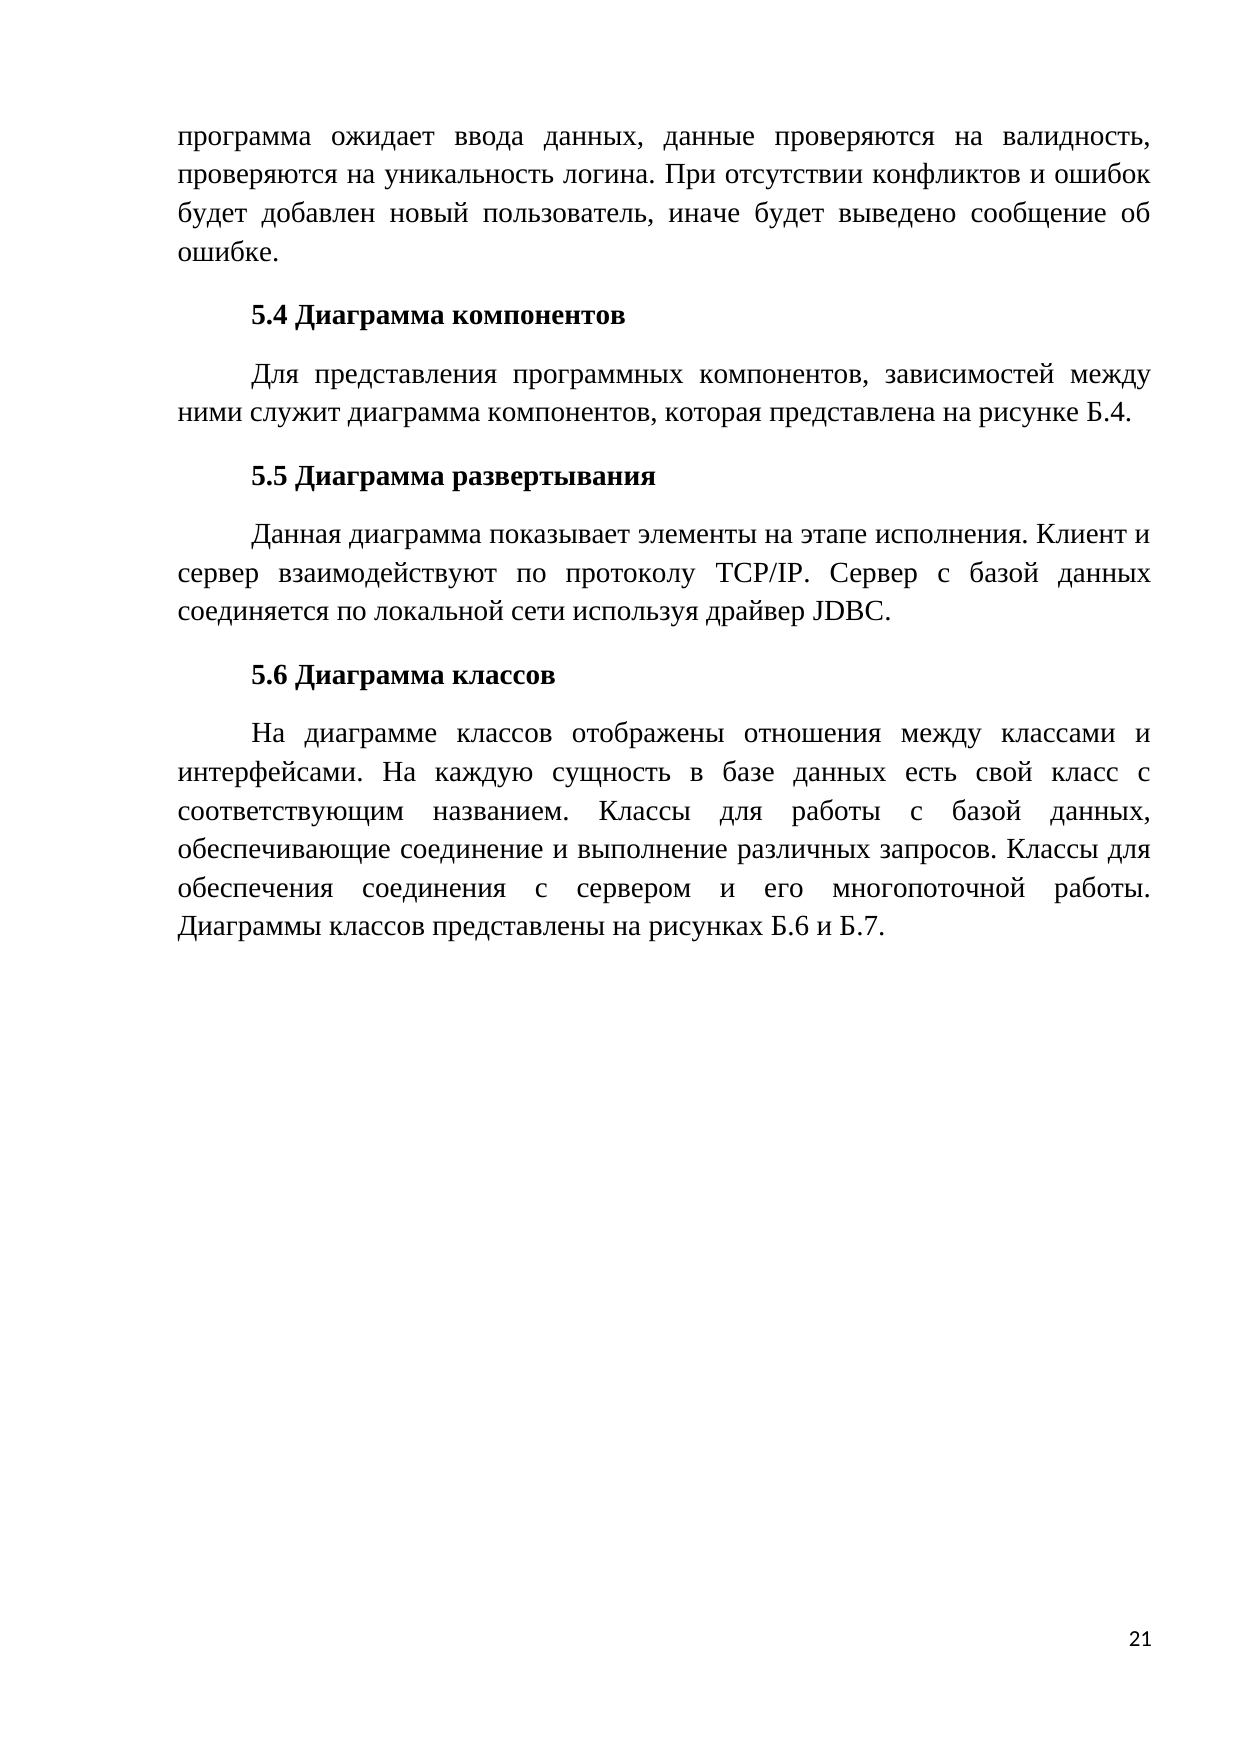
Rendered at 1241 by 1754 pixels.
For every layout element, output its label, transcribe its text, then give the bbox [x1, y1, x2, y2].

text На диаграмме классов отображены отношения между классами и интерфейсами. На каждую сущность в базе данных есть свой класс с соответствующим названием. Классы для работы с базой данных, обеспечивающие соединение и выполнение различных запросов. Классы для обеспечения соединения с сервером и его многопоточной работы. Диаграммы классов представлены на рисунках Б.6 и Б.7. [177, 716, 1152, 942]
text Данная диаграмма показывает элементы на этапе исполнения. Клиент и сервер взаимодействуют по протоколу TCP/IP. Сервер с базой данных соединяется по локальной сети используя драйвер JDBC. [177, 516, 1152, 627]
text 5.4 Диаграмма компонентов [177, 297, 1152, 331]
text 5.6 Диаграмма классов [177, 657, 1152, 691]
text Для представления программных компонентов, зависимостей между ними служит диаграмма компонентов, которая представлена на рисунке Б.4. [177, 356, 1152, 428]
text 5.5 Диаграмма развертывания [177, 458, 1152, 491]
